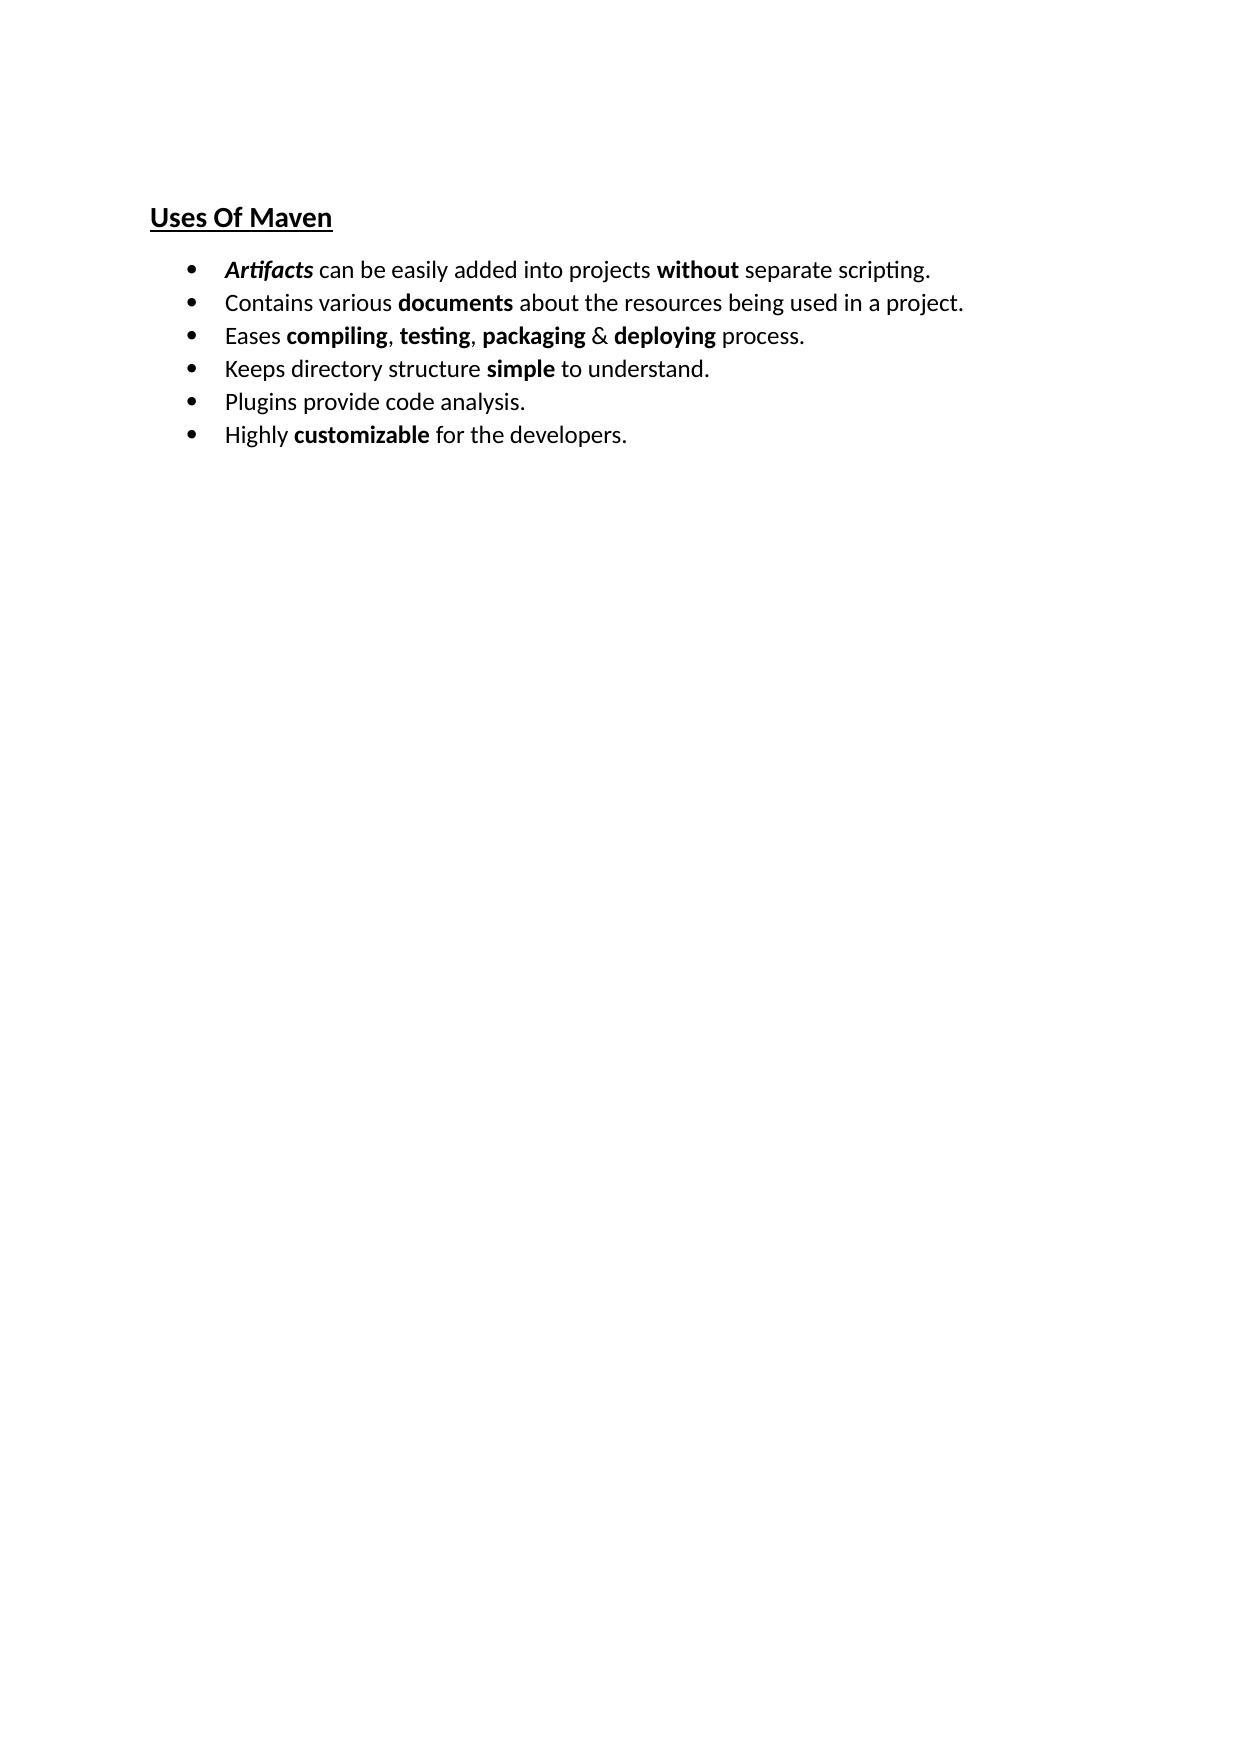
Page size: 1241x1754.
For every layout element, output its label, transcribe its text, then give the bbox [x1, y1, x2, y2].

list Keeps directory structure simple to understand. [187, 353, 1090, 384]
list Eases compiling, testing, packaging & deploying process. [187, 321, 1090, 351]
list Contains various documents about the resources being used in a project. [187, 288, 1090, 318]
list Plugins provide code analysis. [187, 386, 1090, 417]
text Uses Of Maven [150, 199, 1090, 235]
list Artifacts can be easily added into projects without separate scripting. [187, 255, 1090, 285]
list Highly customizable for the developers. [187, 419, 1090, 450]
